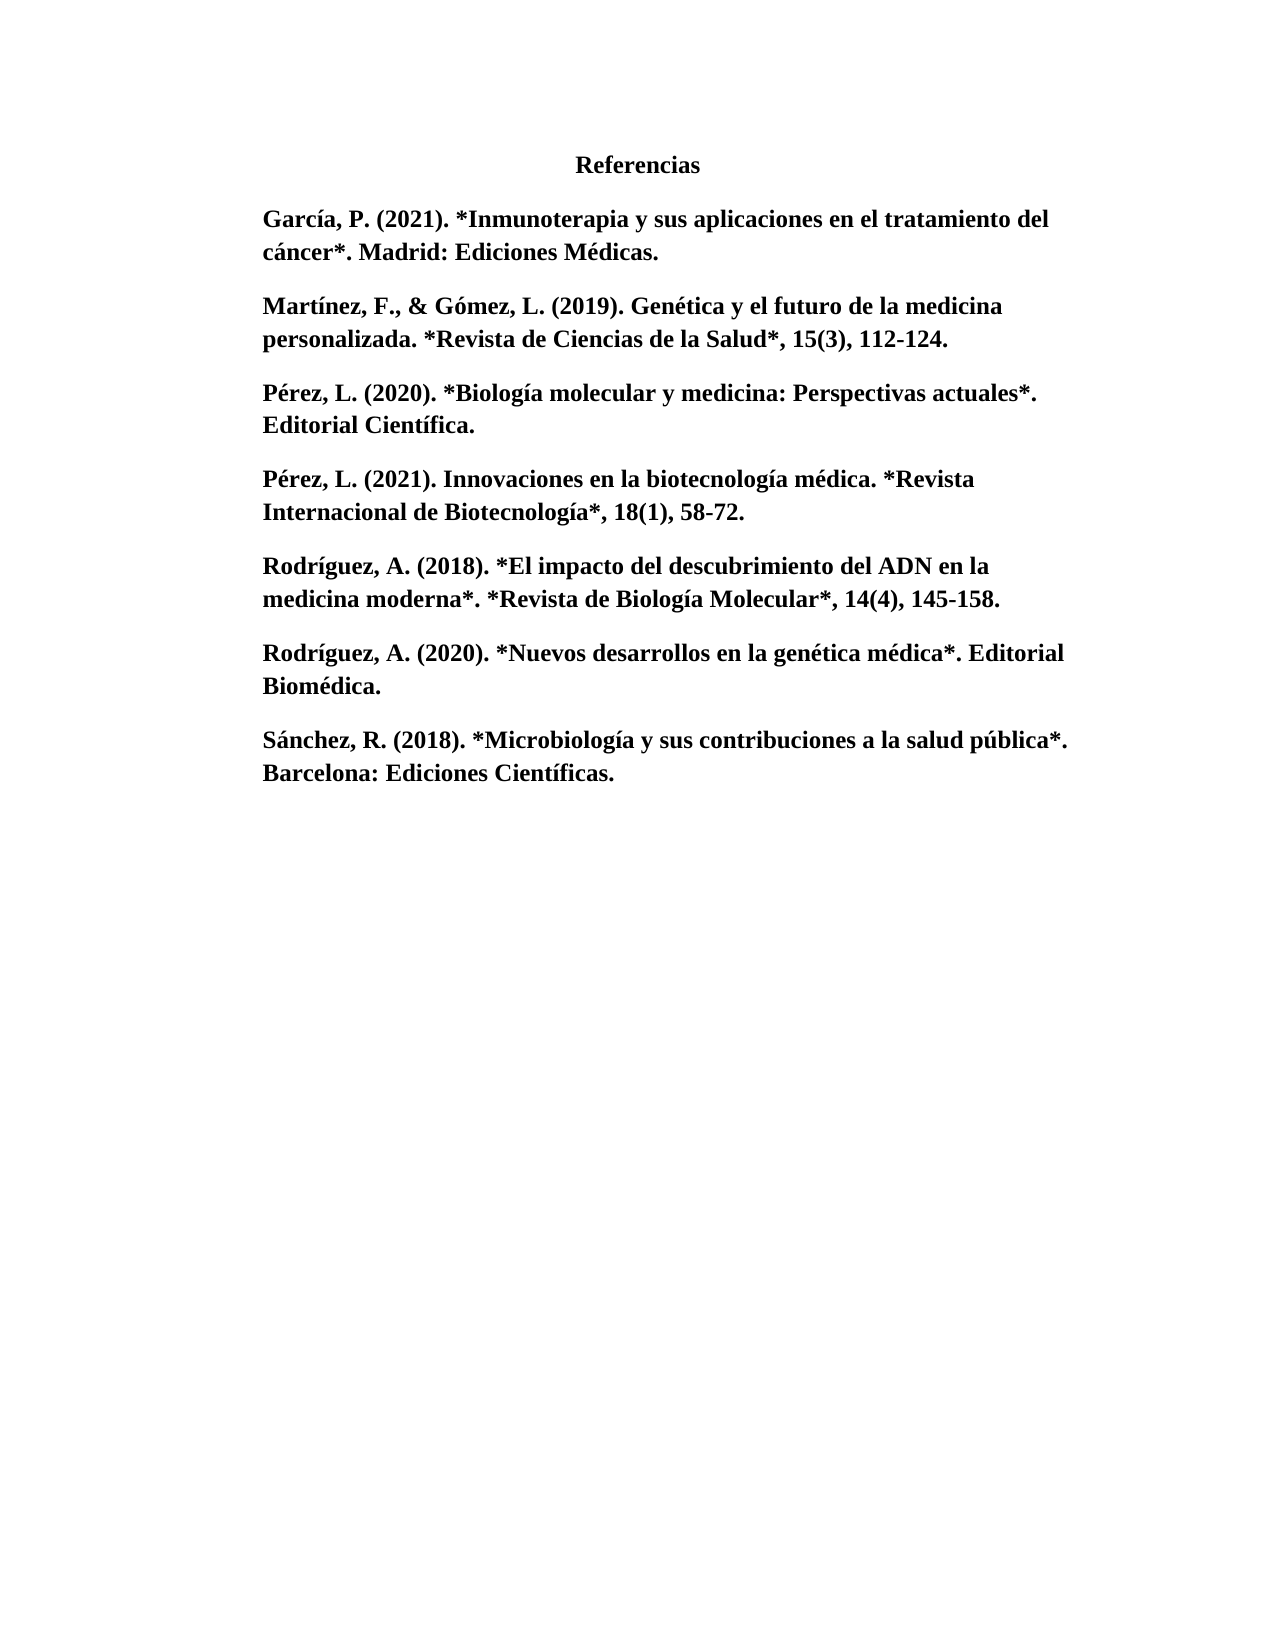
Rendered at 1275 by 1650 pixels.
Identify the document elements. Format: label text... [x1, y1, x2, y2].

text Rodríguez, A. (2018). *El impacto del descubrimiento del ADN en la medicina moderna*. *Revista de Biología Molecular*, 14(4), 145-158. [262, 551, 1087, 613]
text Sánchez, R. (2018). *Microbiología y sus contribuciones a la salud pública*. Barcelona: Ediciones Científicas. [262, 725, 1087, 787]
text García, P. (2021). *Inmunoterapia y sus aplicaciones en el tratamiento del cáncer*. Madrid: Ediciones Médicas. [262, 204, 1087, 266]
text Pérez, L. (2021). Innovaciones en la biotecnología médica. *Revista Internacional de Biotecnología*, 18(1), 58-72. [262, 464, 1087, 526]
text Pérez, L. (2020). *Biología molecular y medicina: Perspectivas actuales*. Editorial Científica. [262, 378, 1087, 439]
text Referencias [187, 150, 1087, 179]
text Martínez, F., & Gómez, L. (2019). Genética y el futuro de la medicina personalizada. *Revista de Ciencias de la Salud*, 15(3), 112-124. [262, 291, 1087, 352]
text Rodríguez, A. (2020). *Nuevos desarrollos en la genética médica*. Editorial Biomédica. [262, 638, 1087, 700]
